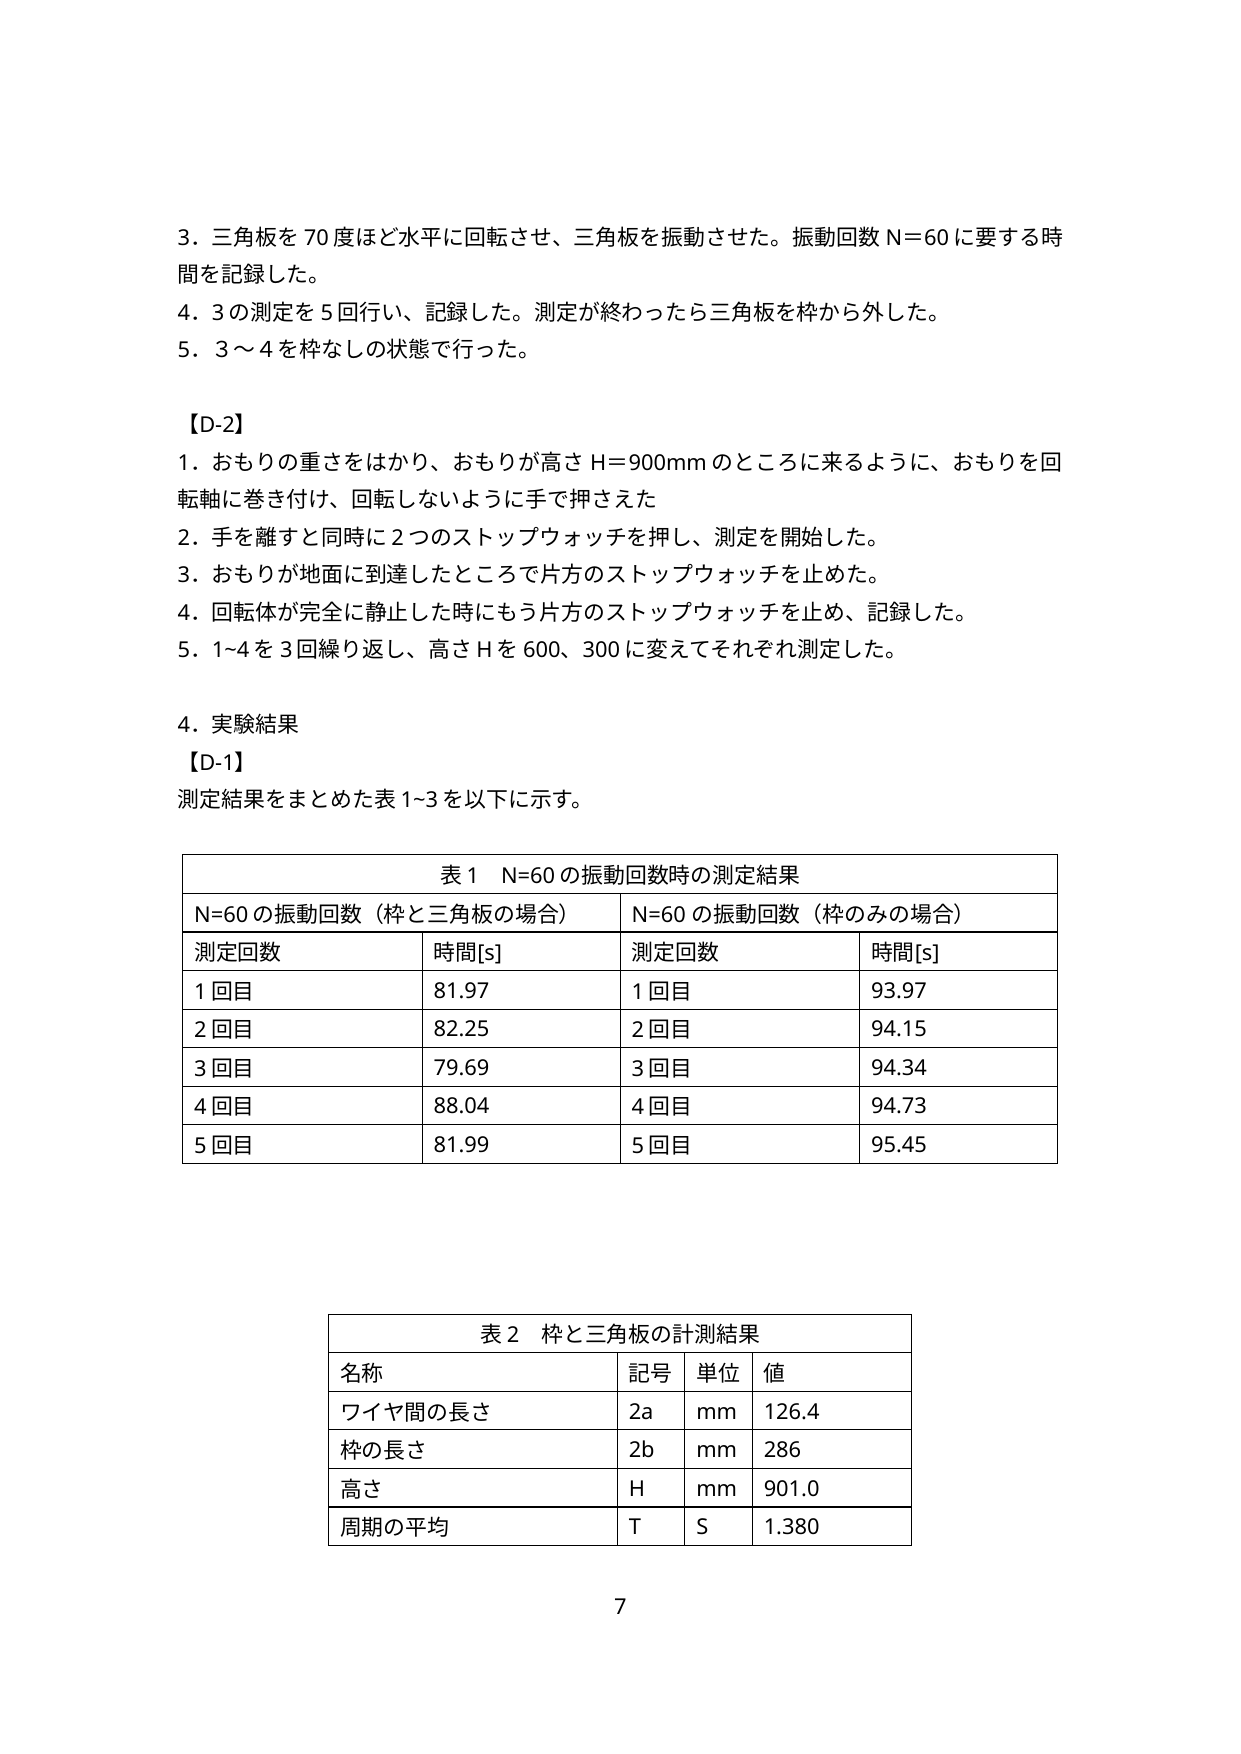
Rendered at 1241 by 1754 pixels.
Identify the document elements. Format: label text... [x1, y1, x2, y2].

table_cell mm [685, 1430, 752, 1468]
table_cell 測定回数 [621, 933, 859, 970]
table_cell 時間[s] [423, 933, 620, 970]
table_cell 周期の平均 [329, 1508, 617, 1545]
table_cell mm [685, 1392, 752, 1429]
text 【D-2】 [177, 404, 1063, 442]
table_cell 記号 [618, 1353, 684, 1391]
table_cell 93.97 [860, 971, 1057, 1008]
table_cell H [618, 1469, 684, 1506]
text 2．手を離すと同時に2つのストップウォッチを押し、測定を開始した。 [177, 517, 1063, 554]
table_cell 286 [753, 1430, 911, 1468]
table_cell 81.99 [423, 1125, 620, 1163]
table_cell 3回目 [183, 1048, 422, 1086]
table_cell 値 [753, 1353, 911, 1391]
table_cell 1.380 [753, 1508, 911, 1545]
table_cell 時間[s] [860, 933, 1057, 970]
table_cell 94.73 [860, 1087, 1057, 1124]
table_cell 79.69 [423, 1048, 620, 1086]
table_cell 2a [618, 1392, 684, 1429]
table_cell 1回目 [183, 971, 422, 1008]
table_cell mm [685, 1469, 752, 1506]
text 3．三角板を70度ほど水平に回転させ、三角板を振動させた。振動回数N＝60に要する時間を記録した。 [177, 217, 1063, 292]
table_cell 901.0 [753, 1469, 911, 1506]
table_cell 2回目 [183, 1010, 422, 1047]
text 4．実験結果 [177, 704, 1063, 742]
table_cell 4回目 [183, 1087, 422, 1124]
table_cell S [685, 1508, 752, 1545]
table_cell 126.4 [753, 1392, 911, 1429]
table_cell 95.45 [860, 1125, 1057, 1163]
table_cell 測定回数 [183, 933, 422, 970]
text 測定結果をまとめた表1~3を以下に示す。 [177, 779, 1063, 817]
table_cell 81.97 [423, 971, 620, 1008]
table_cell T [618, 1508, 684, 1545]
table_cell 82.25 [423, 1010, 620, 1047]
table_cell 枠の長さ [329, 1430, 617, 1468]
text 5．３～４を枠なしの状態で行った。 [177, 329, 1063, 367]
table_cell 3回目 [621, 1048, 859, 1086]
text 3．おもりが地面に到達したところで片方のストップウォッチを止めた。 [177, 554, 1063, 592]
table_cell 94.34 [860, 1048, 1057, 1086]
table_cell 5回目 [183, 1125, 422, 1163]
table_header 表1 N=60の振動回数時の測定結果 [183, 855, 1057, 893]
table_cell 高さ [329, 1469, 617, 1506]
table_cell 2回目 [621, 1010, 859, 1047]
table_cell 94.15 [860, 1010, 1057, 1047]
text 1．おもりの重さをはかり、おもりが高さH＝900mmのところに来るように、おもりを回転軸に巻き付け、回転しないように手で押さえた [177, 442, 1063, 517]
table_cell 88.04 [423, 1087, 620, 1124]
text 5．1~4を3回繰り返し、高さHを600、300に変えてそれぞれ測定した。 [177, 629, 1063, 667]
table_cell 1回目 [621, 971, 859, 1008]
table_cell N=60の振動回数（枠と三角板の場合） [183, 894, 620, 931]
table_header 表2 枠と三角板の計測結果 [329, 1315, 911, 1352]
table_cell 4回目 [621, 1087, 859, 1124]
text 4．3の測定を5回行い、記録した。測定が終わったら三角板を枠から外した。 [177, 292, 1063, 329]
table_cell ワイヤ間の長さ [329, 1392, 617, 1429]
table_cell N=60 の振動回数（枠のみの場合） [621, 894, 1057, 931]
table_cell 5回目 [621, 1125, 859, 1163]
text 【D-1】 [177, 742, 1063, 779]
text 4．回転体が完全に静止した時にもう片方のストップウォッチを止め、記録した。 [177, 592, 1063, 629]
table_cell 2b [618, 1430, 684, 1468]
table_cell 単位 [685, 1353, 752, 1391]
table_cell 名称 [329, 1353, 617, 1391]
